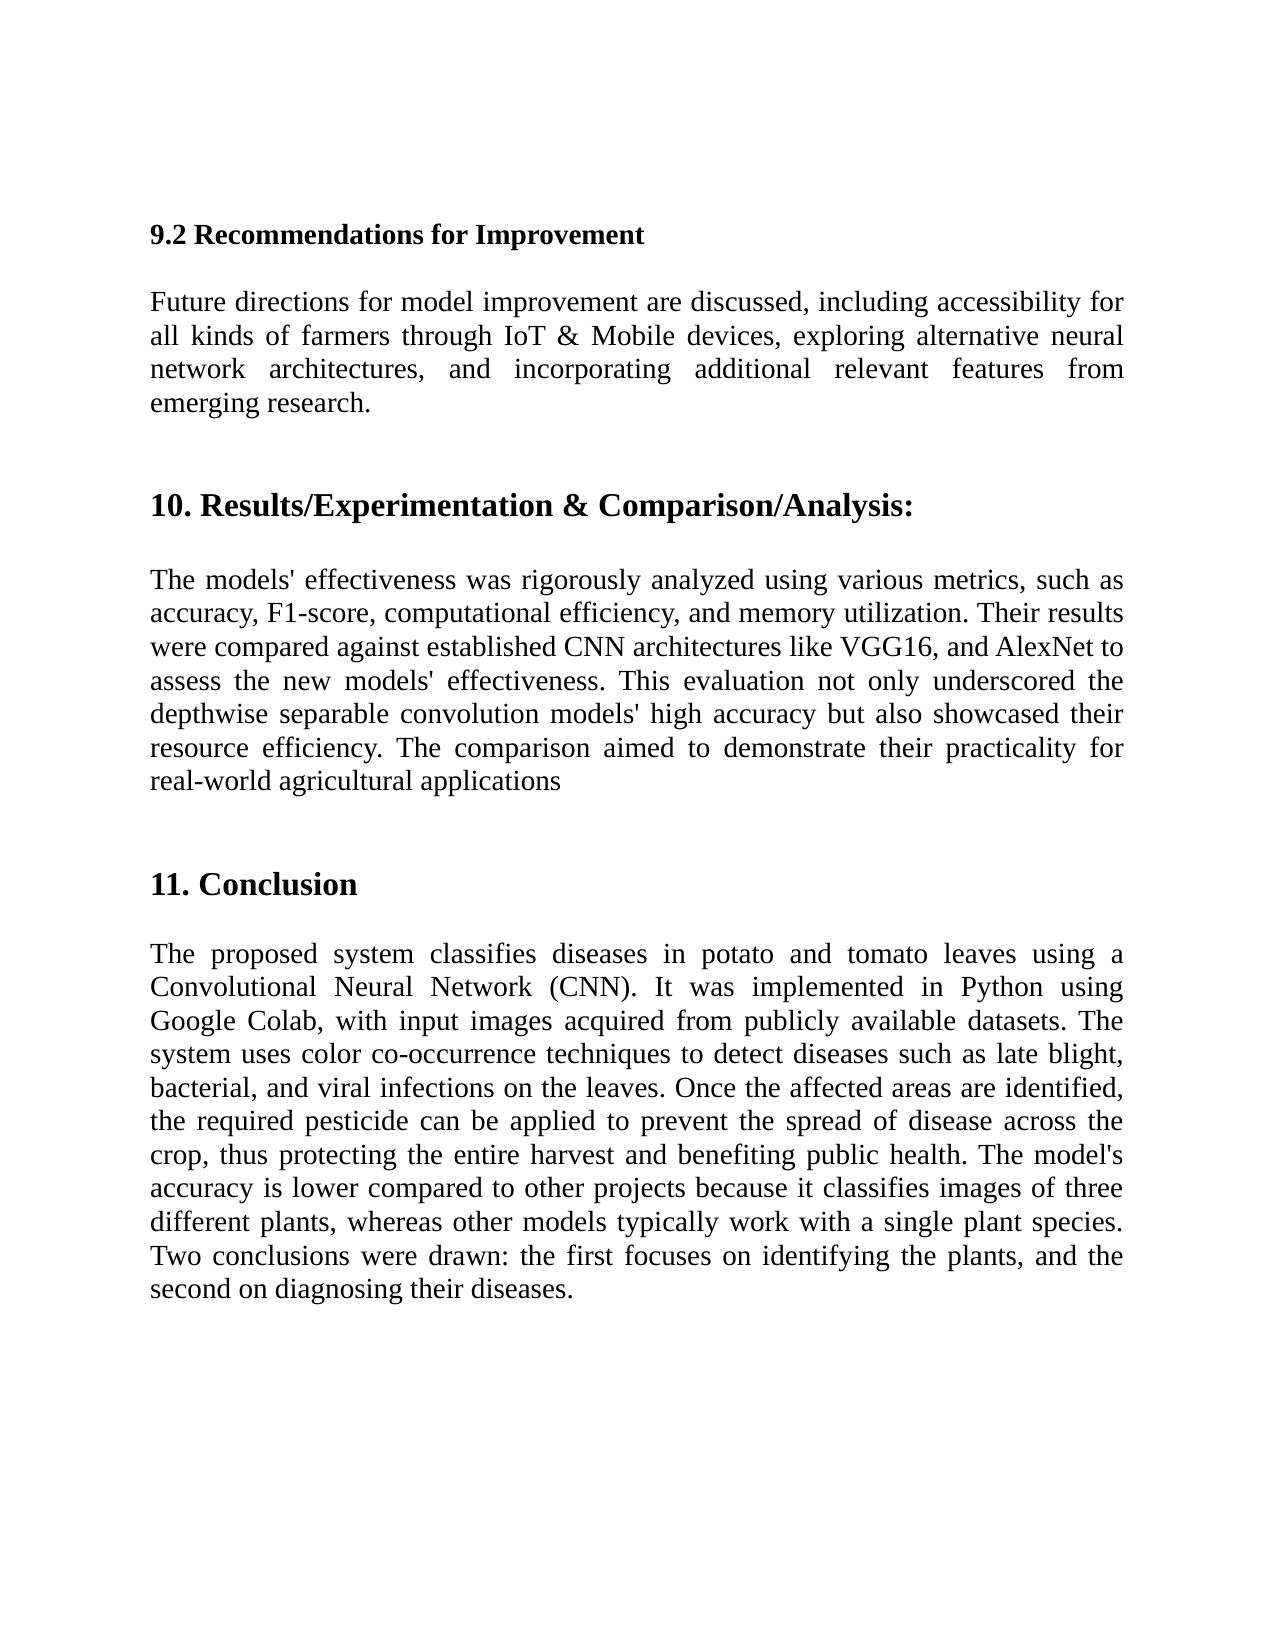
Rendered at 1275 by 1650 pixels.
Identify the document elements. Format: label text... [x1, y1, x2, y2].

text Future directions for model improvement are discussed, including accessibility for all kinds of farmers through IoT & Mobile devices, exploring alternative neural network architectures, and incorporating additional relevant features from emerging research. [150, 284, 1125, 418]
text 10. Results/Experimentation & Comparison/Analysis: [150, 485, 1125, 524]
text The models' effectiveness was rigorously analyzed using various metrics, such as accuracy, F1-score, computational efficiency, and memory utilization. Their results were compared against established CNN architectures like VGG16, and AlexNet to assess the new models' effectiveness. This evaluation not only underscored the depthwise separable convolution models' high accuracy but also showcased their resource efficiency. The comparison aimed to demonstrate their practicality for real-world agricultural applications [150, 562, 1125, 797]
text 11. Conclusion [150, 864, 1125, 902]
text The proposed system classifies diseases in potato and tomato leaves using a Convolutional Neural Network (CNN). It was implemented in Python using Google Colab, with input images acquired from publicly available datasets. The system uses color co-occurrence techniques to detect diseases such as late blight, bacterial, and viral infections on the leaves. Once the affected areas are identified, the required pesticide can be applied to prevent the spread of disease across the crop, thus protecting the entire harvest and benefiting public health. The model's accuracy is lower compared to other projects because it classifies images of three different plants, whereas other models typically work with a single plant species. Two conclusions were drawn: the first focuses on identifying the plants, and the second on diagnosing their diseases. [150, 936, 1125, 1305]
text 9.2 Recommendations for Improvement [150, 217, 1125, 251]
